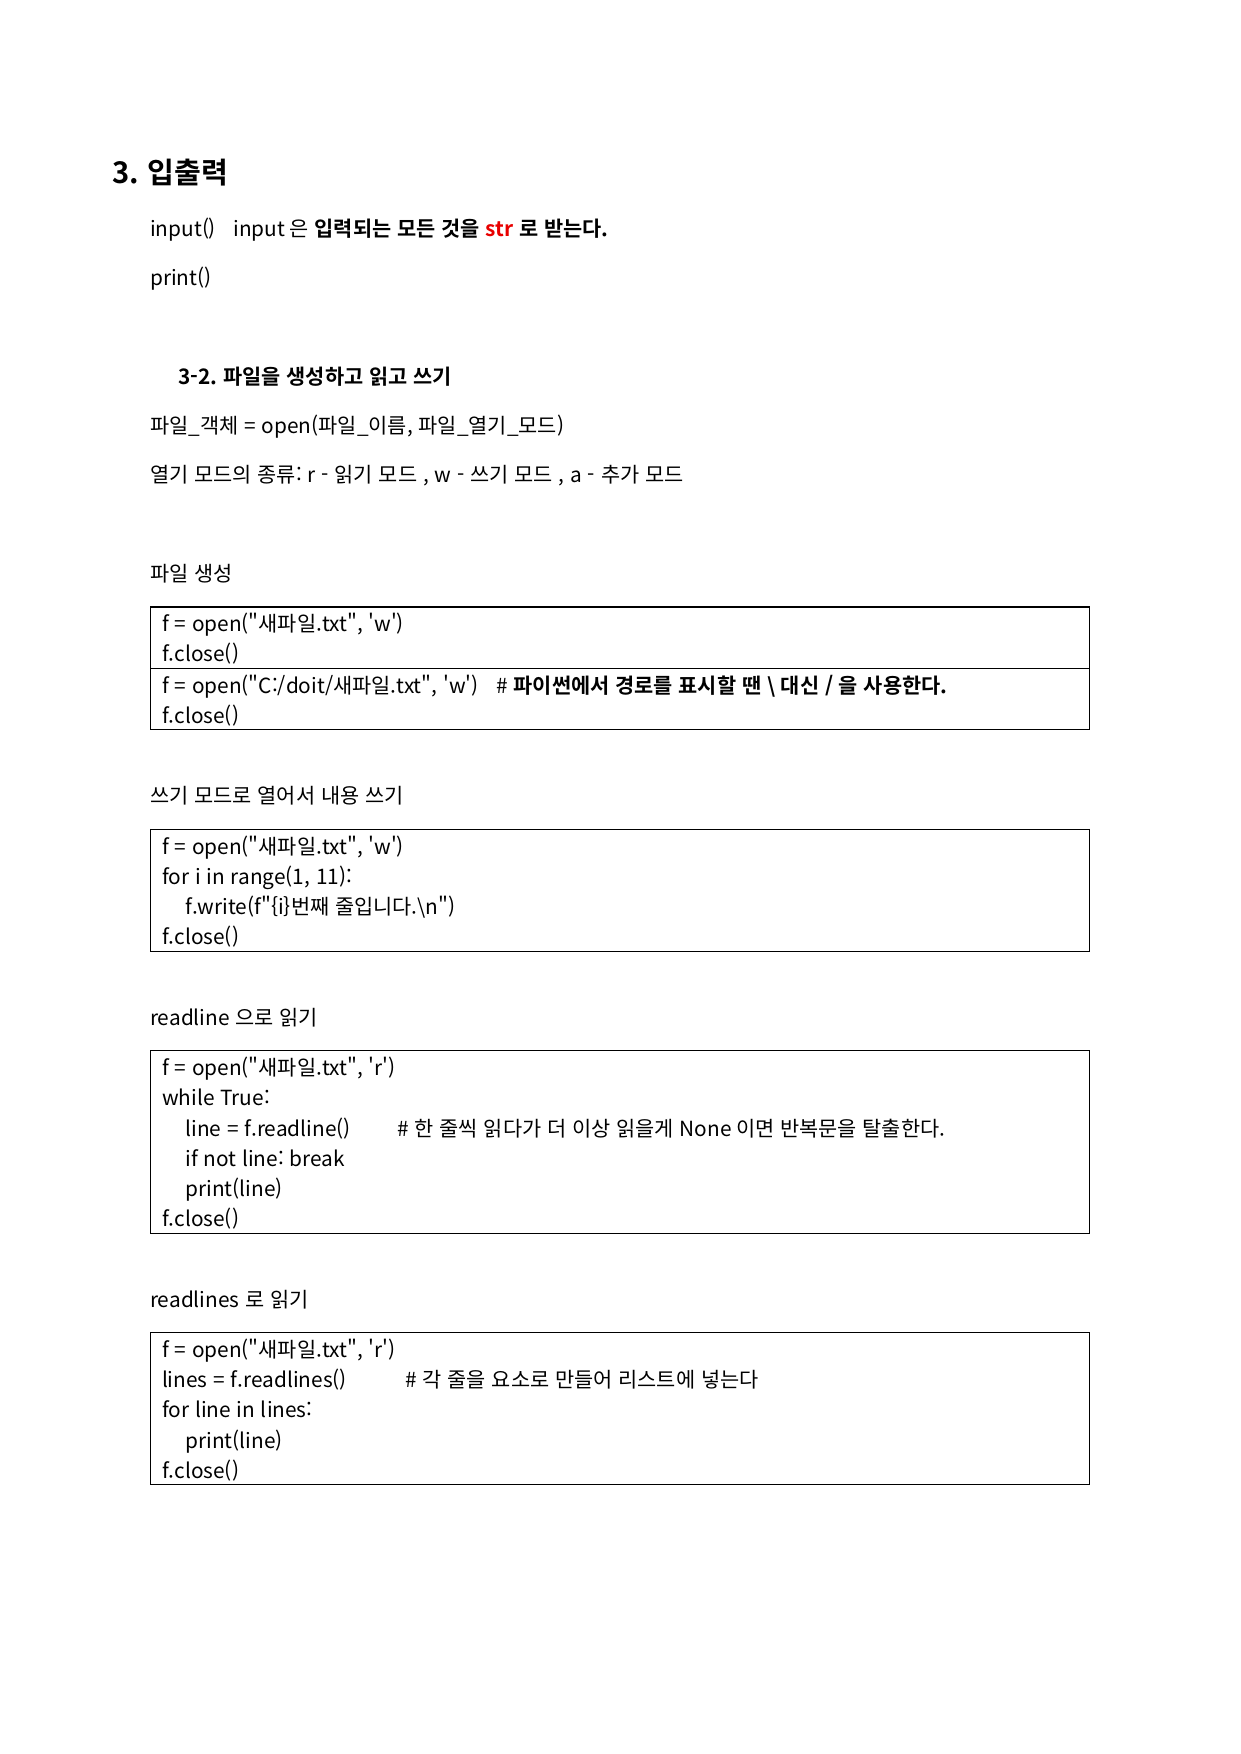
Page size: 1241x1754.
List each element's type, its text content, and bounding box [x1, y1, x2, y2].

text readline 으로 읽기 [150, 1001, 1090, 1031]
table_header f = open("새파일.txt", 'w') f.close() [151, 608, 1089, 668]
text 파일 생성 [150, 557, 1090, 587]
table_header f = open("새파일.txt", 'r') lines = f.readlines() # 각 줄을 요소로 만들어 리스트에 넣는다 for line in lines: print(line) f.close() [151, 1333, 1089, 1484]
text print() [150, 262, 1090, 292]
text 열기 모드의 종류: r - 읽기 모드 , w - 쓰기 모드 , a - 추가 모드 [150, 459, 1090, 489]
text 쓰기 모드로 열어서 내용 쓰기 [150, 780, 1090, 810]
table_header f = open("새파일.txt", 'w') for i in range(1, 11): f.write(f"{i}번째 줄입니다.\n") f.close() [151, 830, 1089, 951]
table_header f = open("새파일.txt", 'r') while True: line = f.readline() # 한 줄씩 읽다가 더 이상 읽을게 None이면 반복문을 탈출한다. if not line: break print(line) f.close() [151, 1051, 1089, 1233]
text 3. 입출력 [112, 150, 1090, 192]
text readlines 로 읽기 [150, 1283, 1090, 1313]
text input() input은 입력되는 모든 것을 str 로 받는다. [150, 212, 1090, 242]
text 파일_객체 = open(파일_이름, 파일_열기_모드) [150, 409, 1090, 439]
text 3-2. 파일을 생성하고 읽고 쓰기 [178, 360, 1090, 390]
table_cell f = open("C:/doit/새파일.txt", 'w') # 파이썬에서 경로를 표시할 땐 \ 대신 / 을 사용한다. f.close() [151, 669, 1089, 729]
